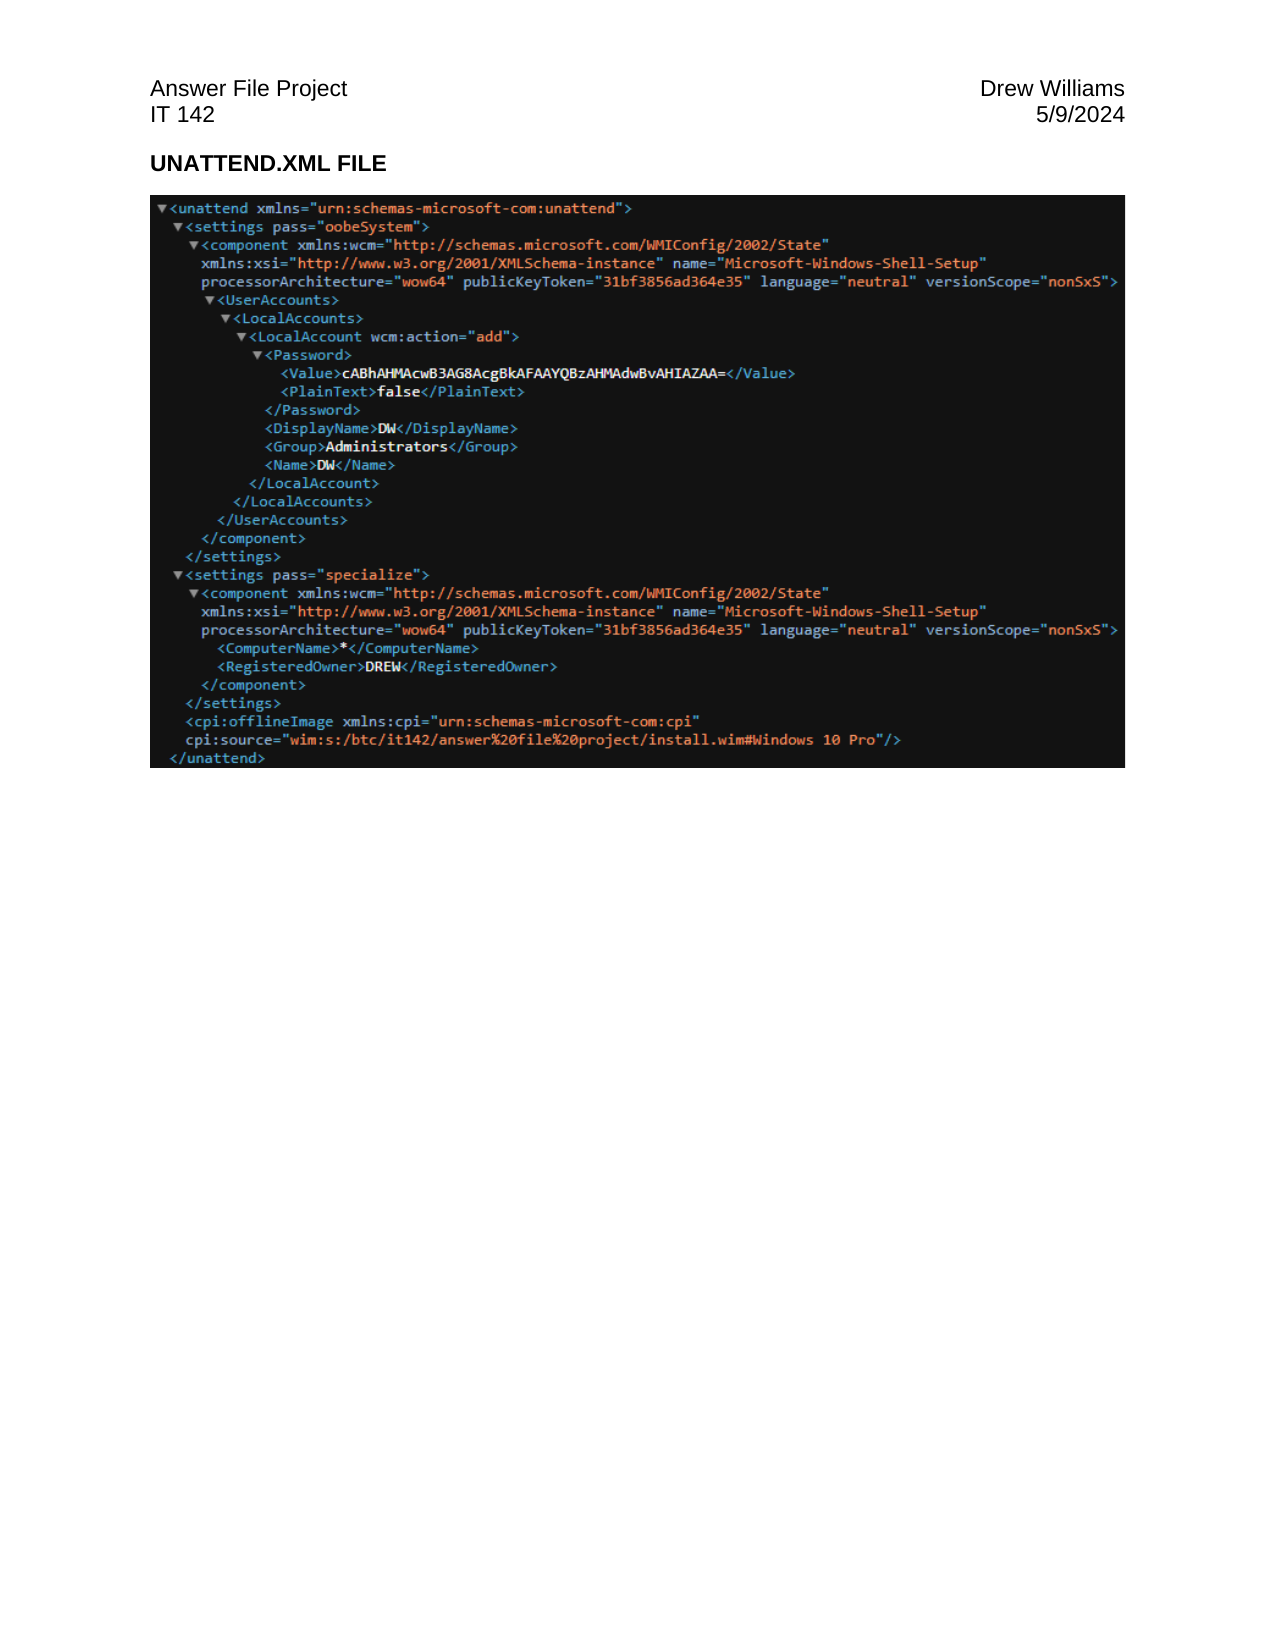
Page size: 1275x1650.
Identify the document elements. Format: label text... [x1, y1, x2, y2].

picture [150, 195, 1125, 768]
text UNATTEND.XML FILE [150, 150, 1125, 176]
